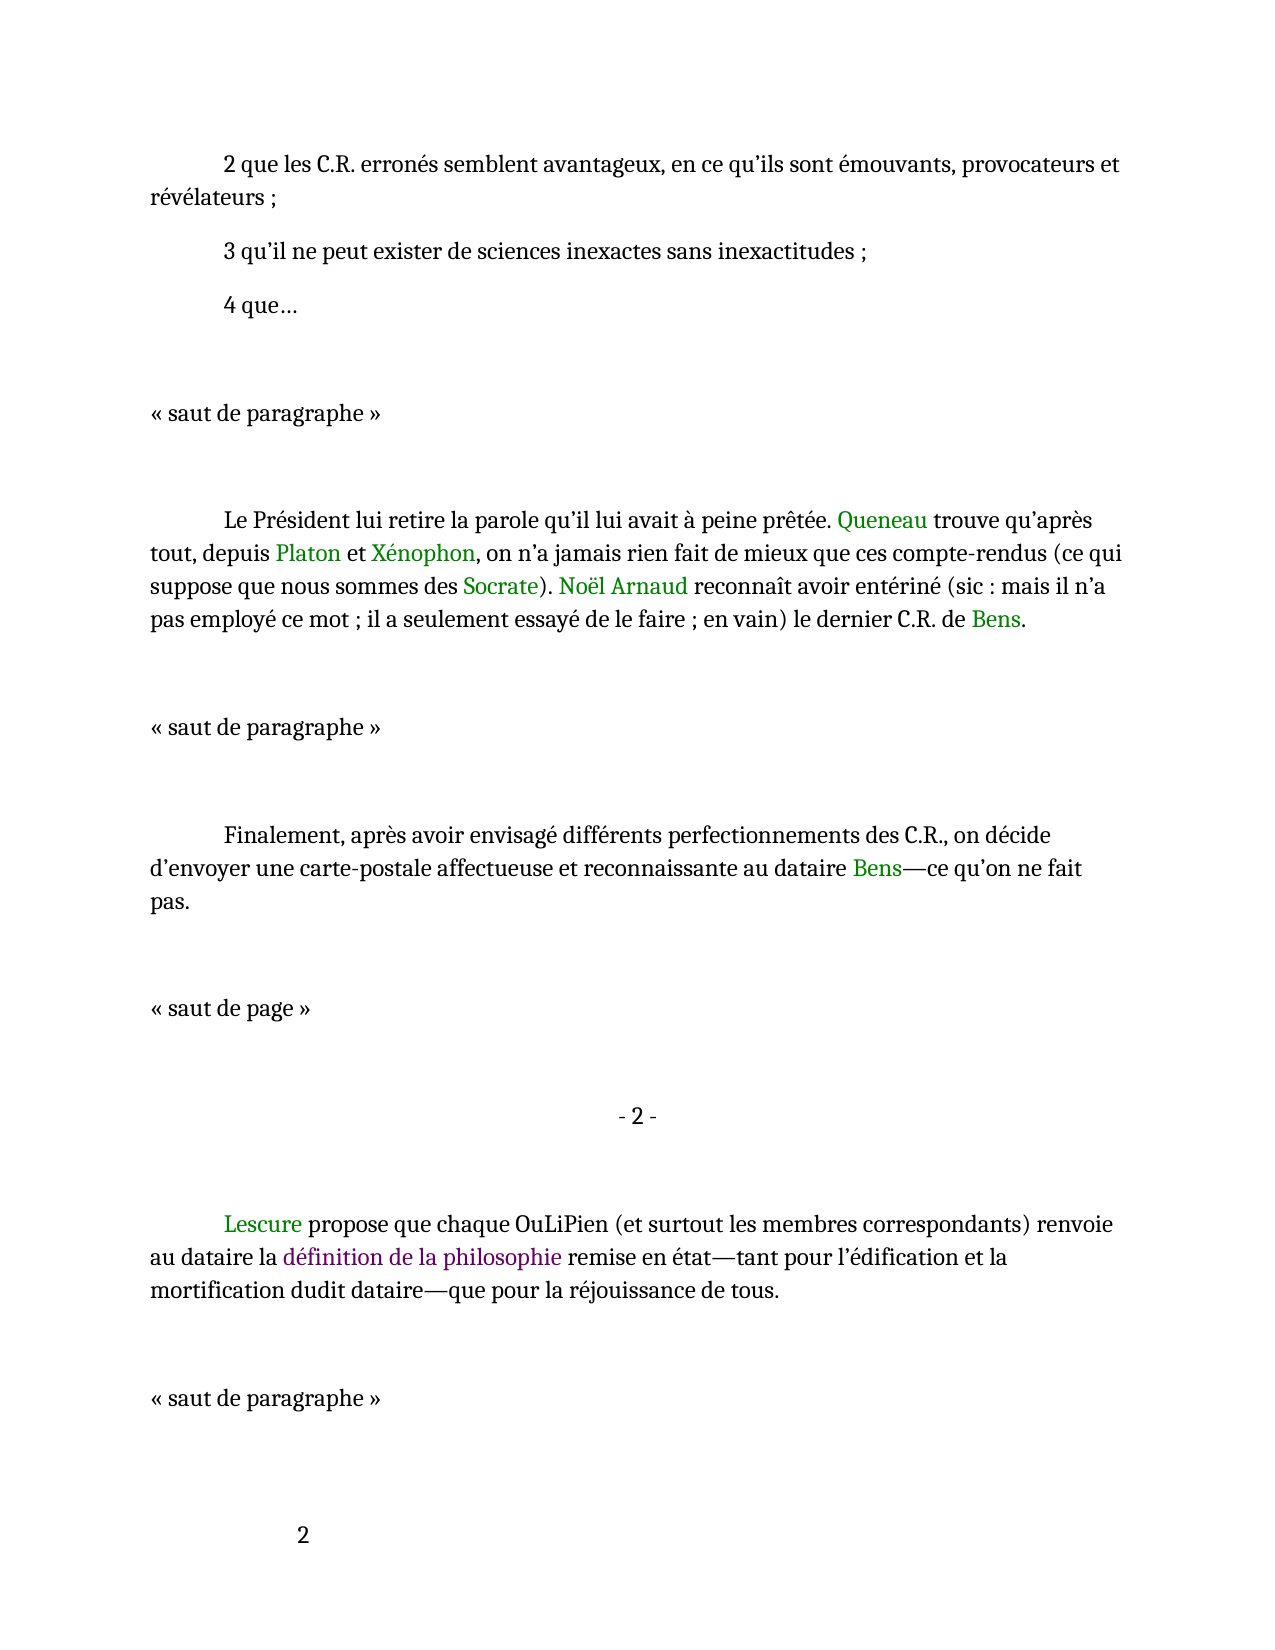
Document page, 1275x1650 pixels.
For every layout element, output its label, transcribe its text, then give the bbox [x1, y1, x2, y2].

text Lescure propose que chaque OuLiPien (et surtout les membres correspondants) renvoie au dataire la définition de la philosophie remise en état—tant pour l’édification et la mortification dudit dataire—que pour la réjouissance de tous. [150, 1210, 1125, 1304]
text 4 que… [150, 291, 1125, 319]
text « saut de paragraphe » [150, 713, 1125, 742]
text Finalement, après avoir envisagé différents perfectionnements des C.R., on décide d’envoyer une carte-postale affectueuse et reconnaissante au dataire Bens—ce qu’on ne fait pas. [150, 821, 1125, 915]
text - 2 - [150, 1102, 1125, 1131]
text « saut de paragraphe » [150, 398, 1125, 427]
text Le Président lui retire la parole qu’il lui avait à peine prêtée. Queneau trouve qu’après tout, depuis Platon et Xénophon, on n’a jamais rien fait de mieux que ces compte-rendus (ce qui suppose que nous sommes des Socrate). Noël Arnaud reconnaît avoir entériné (sic : mais il n’a pas employé ce mot ; il a seulement essayé de le faire ; en vain) le dernier C.R. de Bens. [150, 506, 1125, 634]
text 3 qu’il ne peut exister de sciences inexactes sans inexactitudes ; [150, 237, 1125, 266]
text 2 que les C.R. erronés semblent avantageux, en ce qu’ils sont émouvants, provocateurs et révélateurs ; [150, 150, 1125, 212]
text « saut de page » [150, 994, 1125, 1023]
text « saut de paragraphe » [150, 1383, 1125, 1412]
